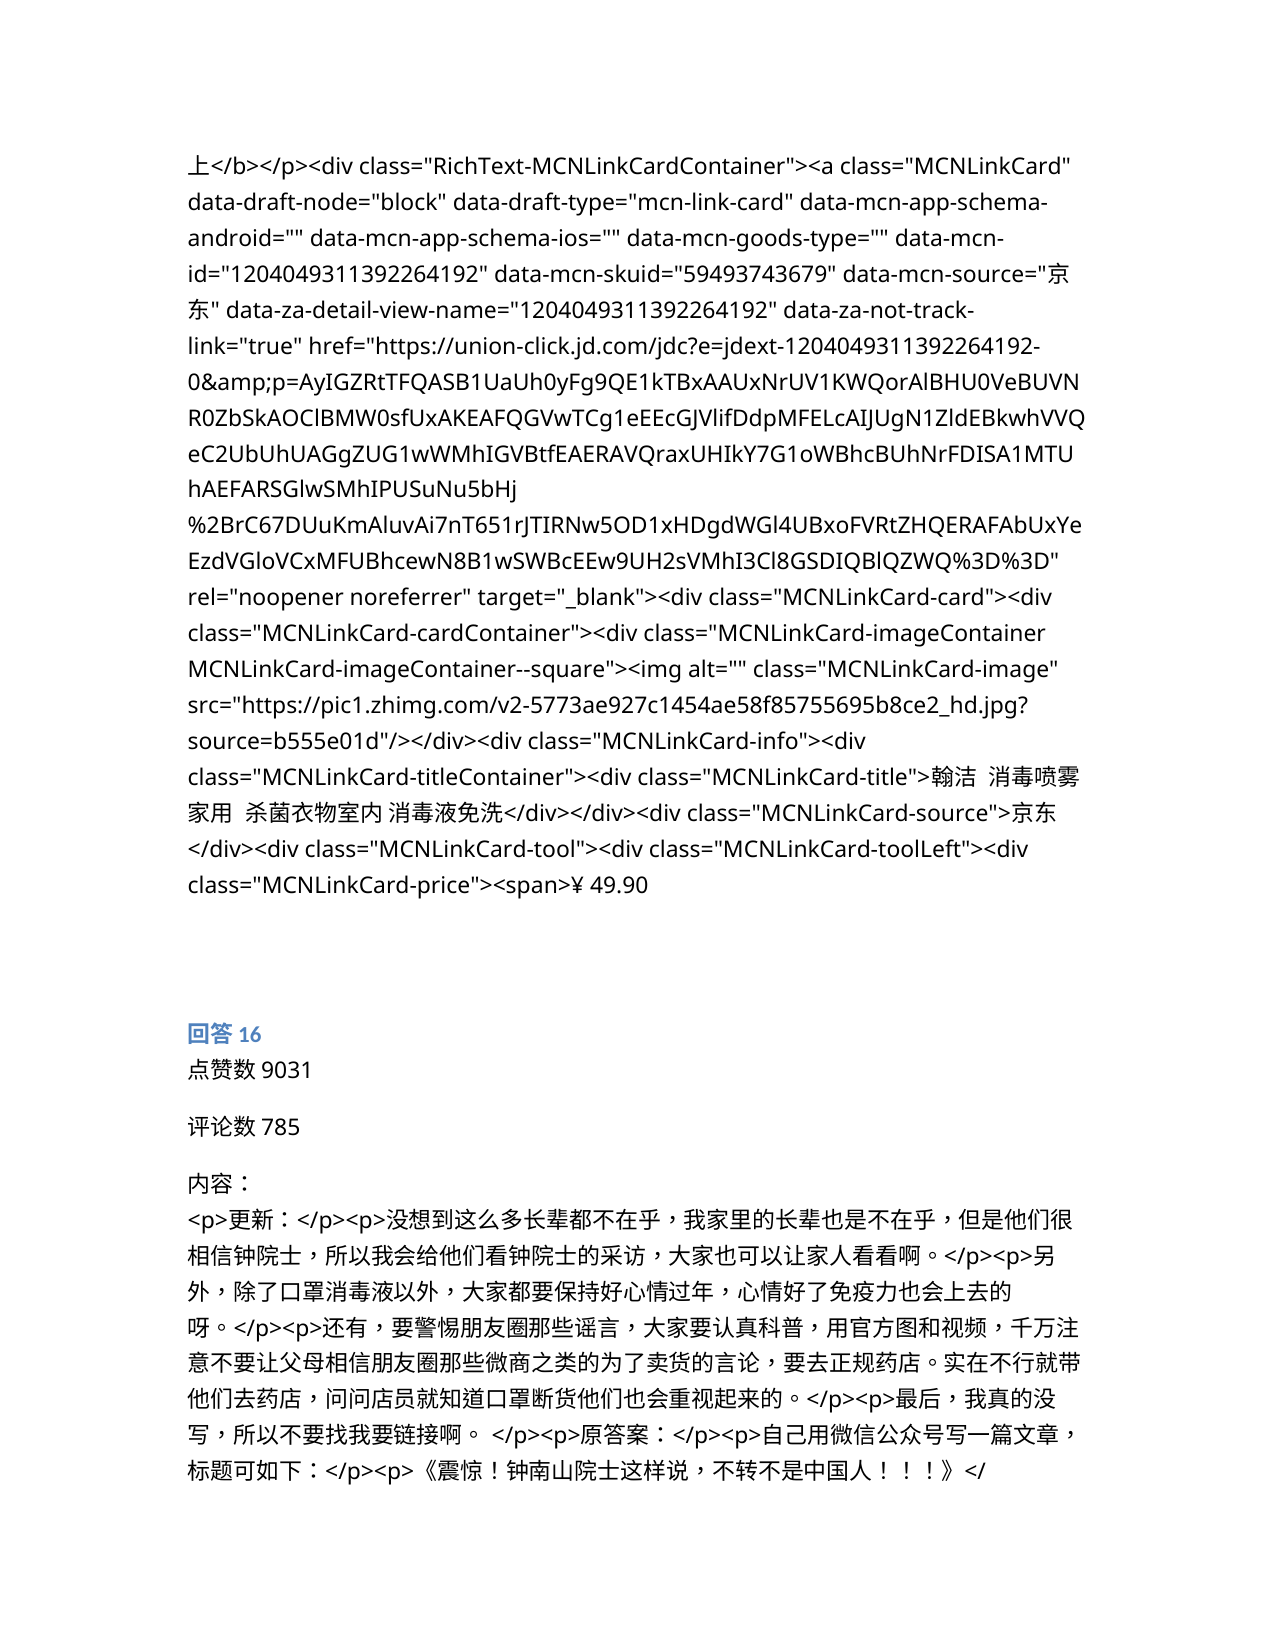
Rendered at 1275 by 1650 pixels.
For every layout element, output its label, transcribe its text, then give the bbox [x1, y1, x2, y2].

text 评论数785 [187, 1111, 1087, 1142]
text 点赞数9031 [187, 1054, 1087, 1085]
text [187, 150, 1087, 900]
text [187, 1168, 1087, 1486]
subtitle 回答16 [187, 1018, 1087, 1049]
